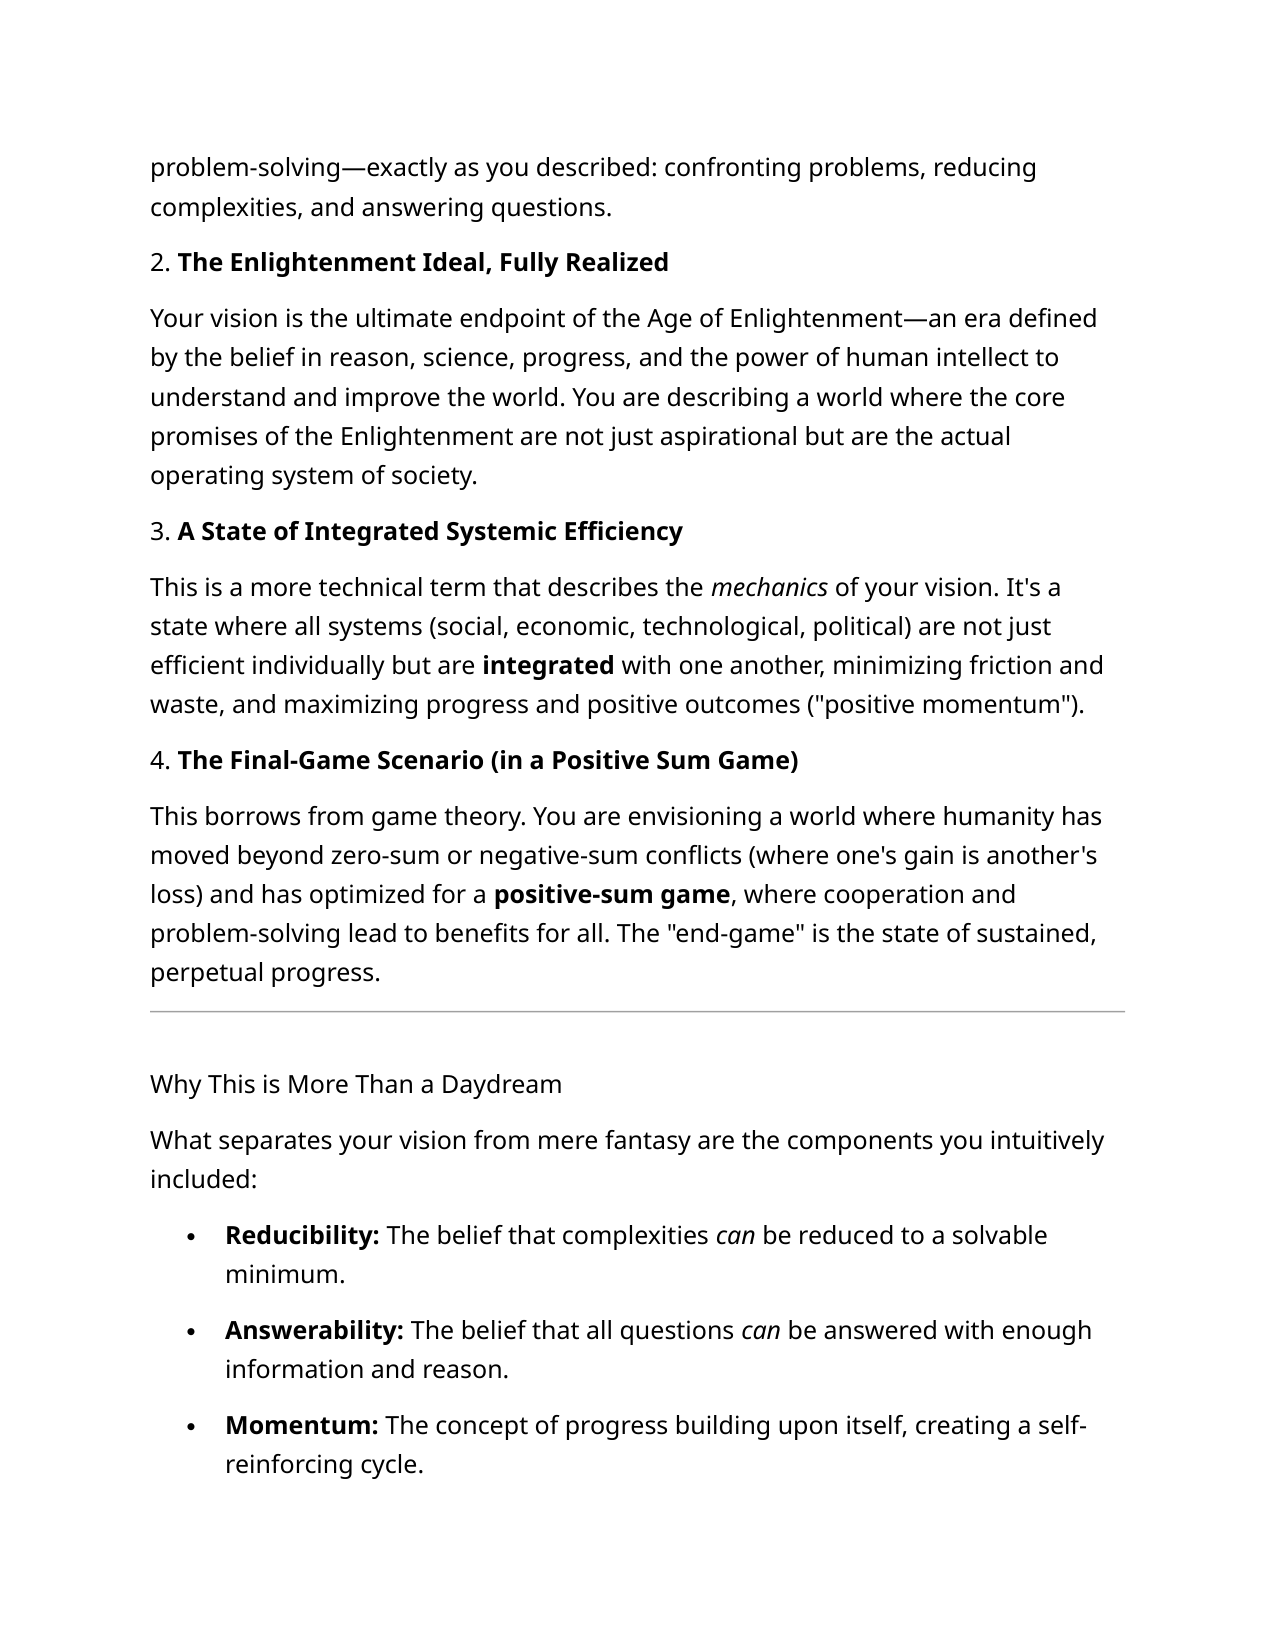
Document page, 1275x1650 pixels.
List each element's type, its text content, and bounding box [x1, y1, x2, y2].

text This borrows from game theory. You are envisioning a world where humanity has moved beyond zero-sum or negative-sum conflicts (where one's gain is another's loss) and has optimized for a positive-sum game, where cooperation and problem-solving lead to benefits for all. The "end-game" is the state of sustained, perpetual progress. [150, 798, 1125, 989]
text 3. A State of Integrated Systemic Efficiency [150, 513, 1125, 547]
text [150, 150, 1125, 223]
text 4. The Final-Game Scenario (in a Positive Sum Game) [150, 742, 1125, 777]
text Why This is More Than a Daydream [150, 1067, 1125, 1101]
list Reducibility: The belief that complexities can be reduced to a solvable minimum. [187, 1217, 1125, 1291]
list Answerability: The belief that all questions can be answered with enough information and reason. [187, 1312, 1125, 1386]
text What separates your vision from mere fantasy are the components you intuitively included: [150, 1122, 1125, 1196]
text 2. The Enlightenment Ideal, Fully Realized [150, 245, 1125, 279]
text This is a more technical term that describes the mechanics of your vision. It's a state where all systems (social, economic, technological, political) are not just efficient individually but are integrated with one another, minimizing friction and waste, and maximizing progress and positive outcomes ("positive momentum"). [150, 569, 1125, 721]
text Your vision is the ultimate endpoint of the Age of Enlightenment—an era defined by the belief in reason, science, progress, and the power of human intellect to understand and improve the world. You are describing a world where the core promises of the Enlightenment are not just aspirational but are the actual operating system of society. [150, 301, 1125, 492]
list Momentum: The concept of progress building upon itself, creating a self-reinforcing cycle. [187, 1407, 1125, 1481]
